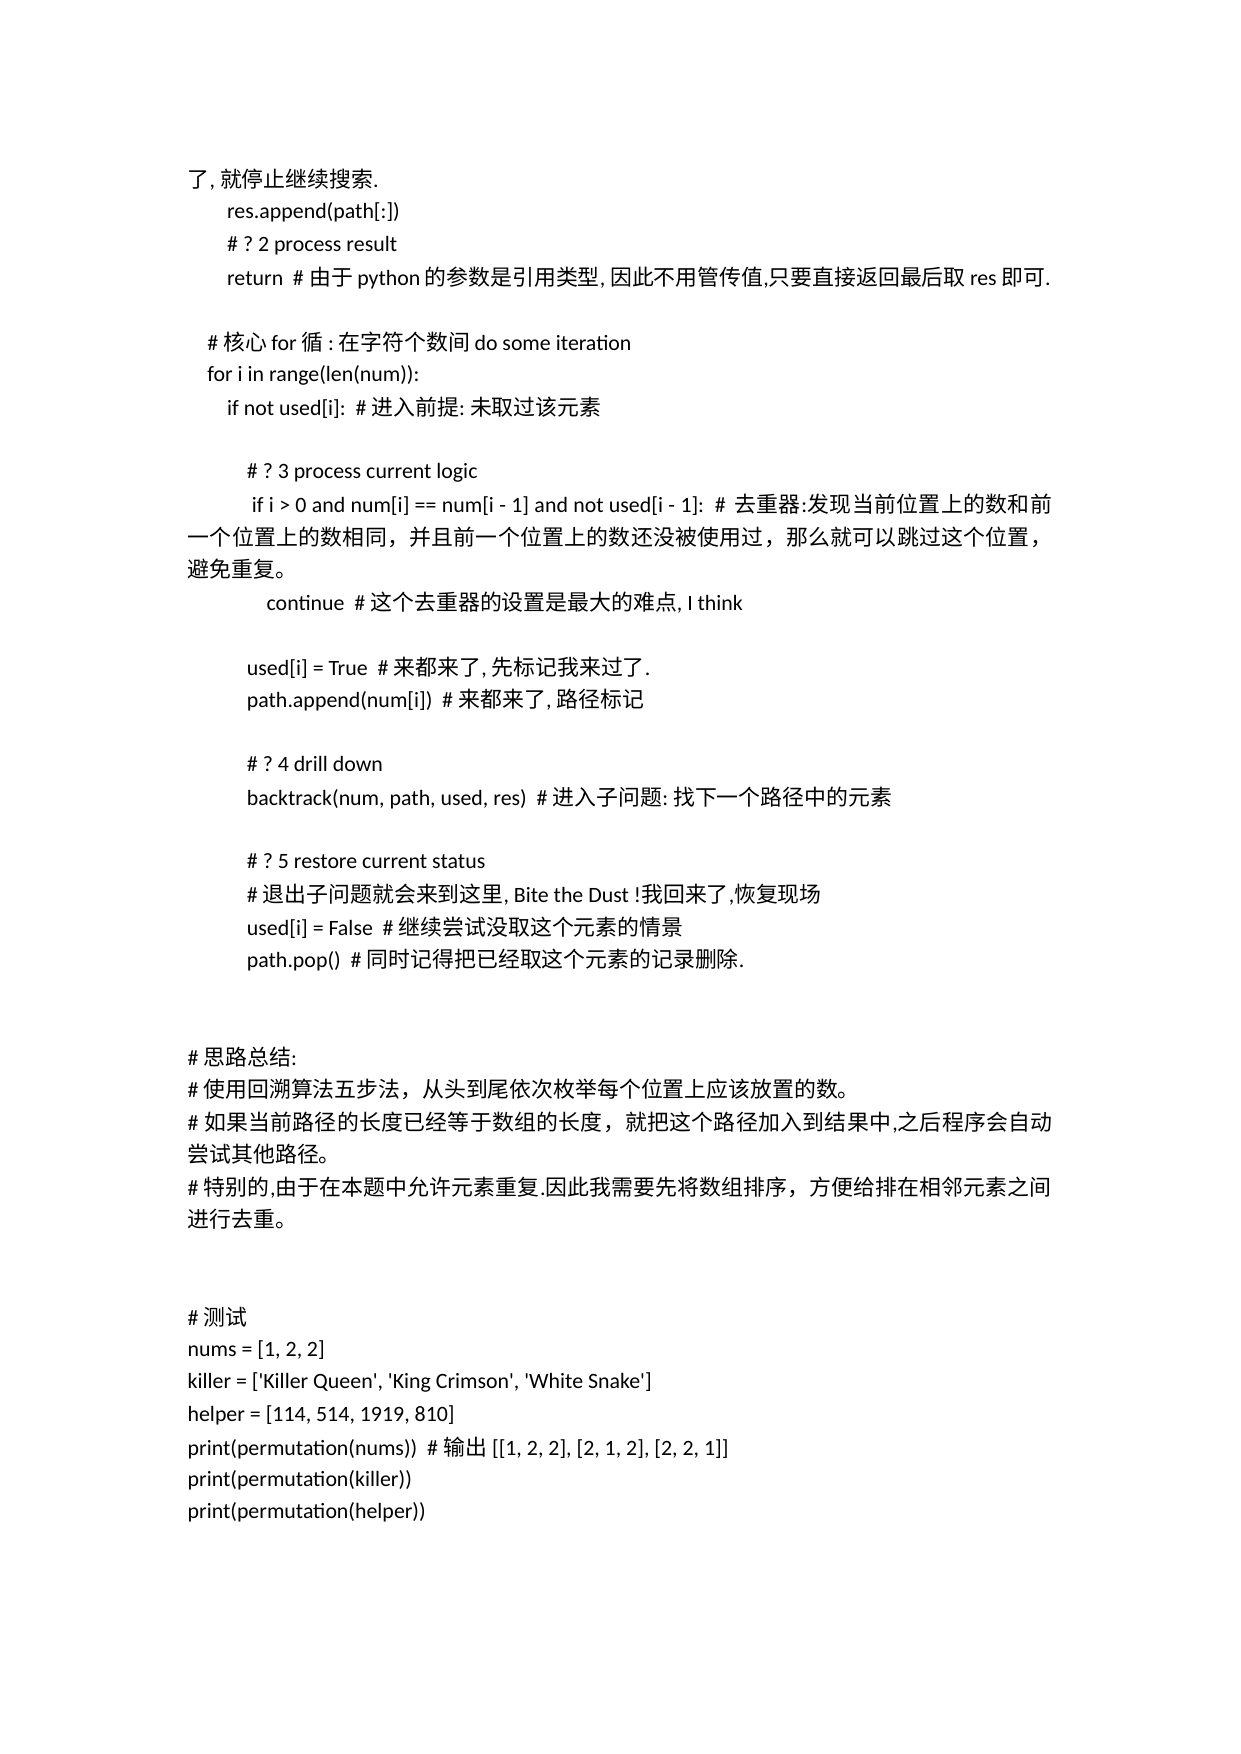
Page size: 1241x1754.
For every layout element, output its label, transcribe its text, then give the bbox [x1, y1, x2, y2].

text # 思路总结: [187, 1039, 1053, 1072]
text return # 由于python的参数是引用类型, 因此不用管传值,只要直接返回最后取res即可. [187, 259, 1053, 292]
text for i in range(len(num)): [187, 357, 1053, 389]
text used[i] = False # 继续尝试没取这个元素的情景 [187, 909, 1053, 942]
text used[i] = True # 来都来了, 先标记我来过了. [187, 649, 1053, 682]
text print(permutation(helper)) [187, 1494, 1053, 1527]
text # 退出子问题就会来到这里, Bite the Dust !我回来了,恢复现场 [187, 877, 1053, 909]
text continue # 这个去重器的设置是最大的难点, I think [187, 584, 1053, 617]
text nums = [1, 2, 2] [187, 1332, 1053, 1364]
text if i > 0 and num[i] == num[i - 1] and not used[i - 1]: # 去重器:发现当前位置上的数和前一个位置上的数相同，并且前一个位置上的数还没被使用过，那么就可以跳过这个位置，避免重复。 [187, 487, 1053, 584]
text # 测试 [187, 1299, 1053, 1332]
text if not used[i]: # 进入前提: 未取过该元素 [187, 389, 1053, 422]
text # ? 2 process result [187, 227, 1053, 259]
text path.pop() # 同时记得把已经取这个元素的记录删除. [187, 942, 1053, 974]
text backtrack(num, path, used, res) # 进入子问题: 找下一个路径中的元素 [187, 779, 1053, 812]
text # 使用回溯算法五步法，从头到尾依次枚举每个位置上应该放置的数。 [187, 1072, 1053, 1104]
text path.append(num[i]) # 来都来了, 路径标记 [187, 682, 1053, 714]
text # ? 4 drill down [187, 747, 1053, 779]
text # ? 3 process current logic [187, 454, 1053, 487]
text # 如果当前路径的长度已经等于数组的长度，就把这个路径加入到结果中,之后程序会自动尝试其他路径。 [187, 1104, 1053, 1169]
text # ? 5 restore current status [187, 844, 1053, 877]
text killer = ['Killer Queen', 'King Crimson', 'White Snake'] [187, 1364, 1053, 1397]
text res.append(path[:]) [187, 194, 1053, 227]
text print(permutation(nums)) # 输出 [[1, 2, 2], [2, 1, 2], [2, 2, 1]] [187, 1429, 1053, 1462]
text # 核心for循 : 在字符个数间do some iteration [187, 324, 1053, 357]
text # 特别的,由于在本题中允许元素重复.因此我需要先将数组排序，方便给排在相邻元素之间进行去重。 [187, 1169, 1053, 1234]
text helper = [114, 514, 1919, 810] [187, 1397, 1053, 1429]
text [187, 162, 1053, 194]
text print(permutation(killer)) [187, 1462, 1053, 1494]
